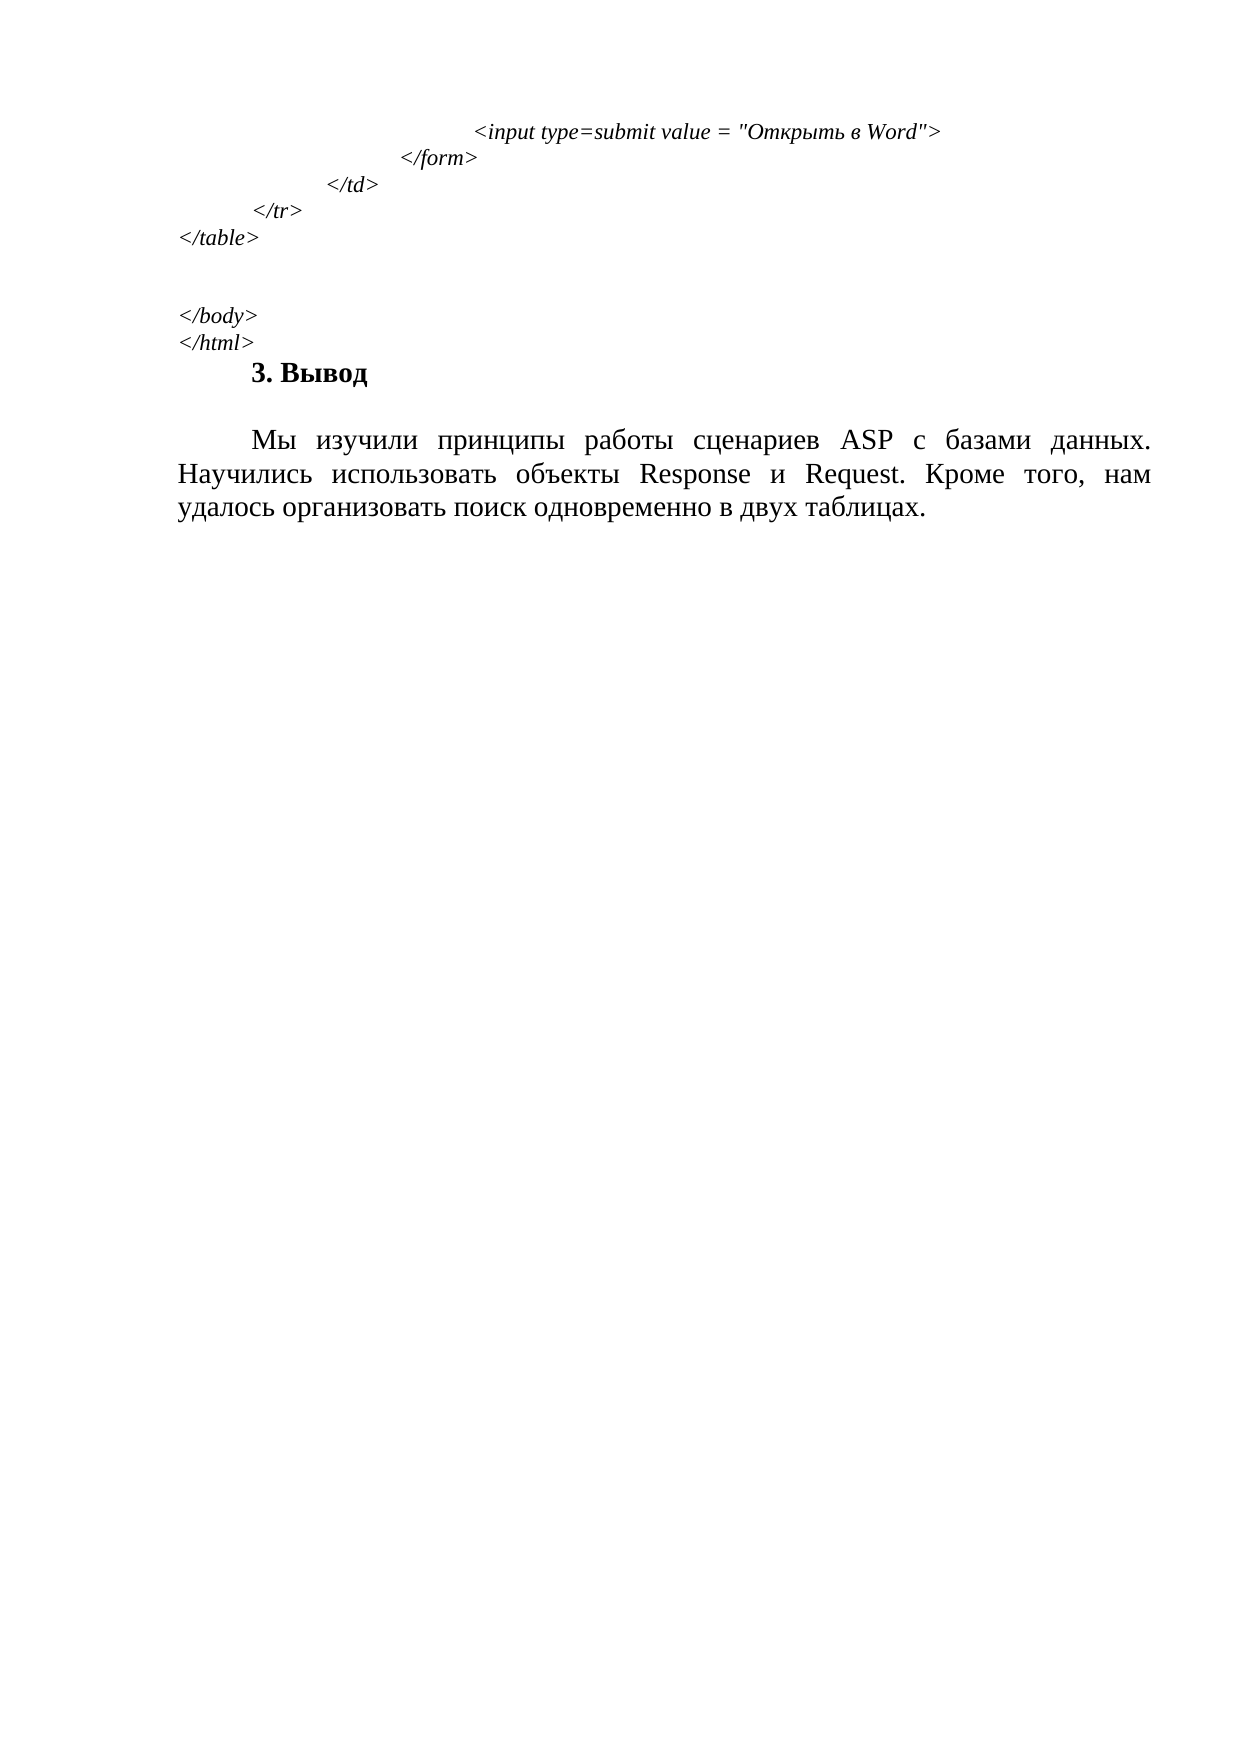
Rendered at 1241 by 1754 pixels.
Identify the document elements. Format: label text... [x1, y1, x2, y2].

text </tr> [177, 197, 1152, 223]
text </table> [177, 223, 1152, 250]
text </form> [177, 144, 1152, 171]
text </body> [177, 303, 1152, 329]
text Мы изучили принципы работы сценариев ASP с базами данных. Научились использовать объекты Response и Request. Кроме того, нам удалось организовать поиск одновременно в двух таблицах. [177, 422, 1152, 523]
text 3. Вывод [177, 355, 1152, 389]
text </html> [177, 329, 1152, 355]
text </td> [177, 171, 1152, 197]
text <input type=submit value = "Открыть в Word"> [177, 118, 1152, 144]
